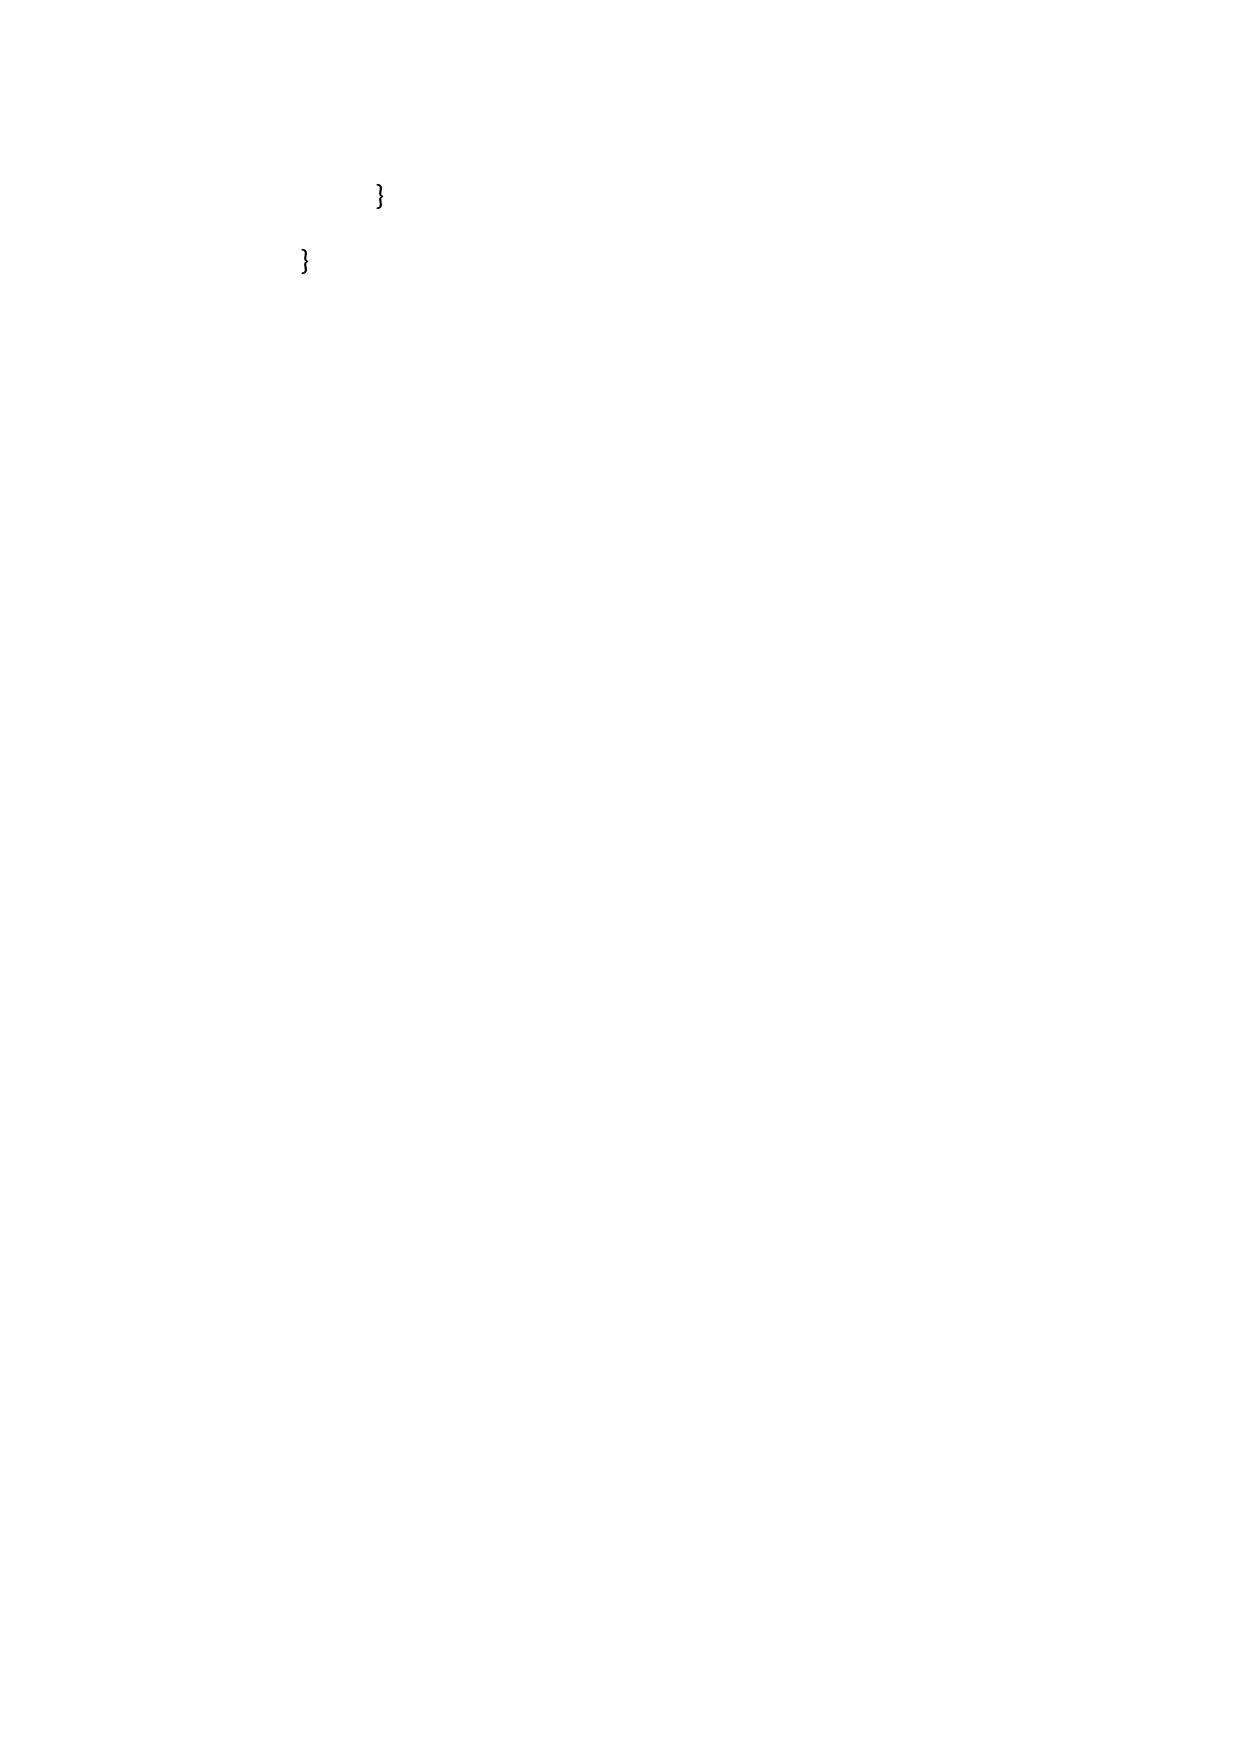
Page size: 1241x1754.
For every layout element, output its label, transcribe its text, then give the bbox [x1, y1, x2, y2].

list } [150, 227, 1090, 292]
list } [150, 162, 1090, 227]
